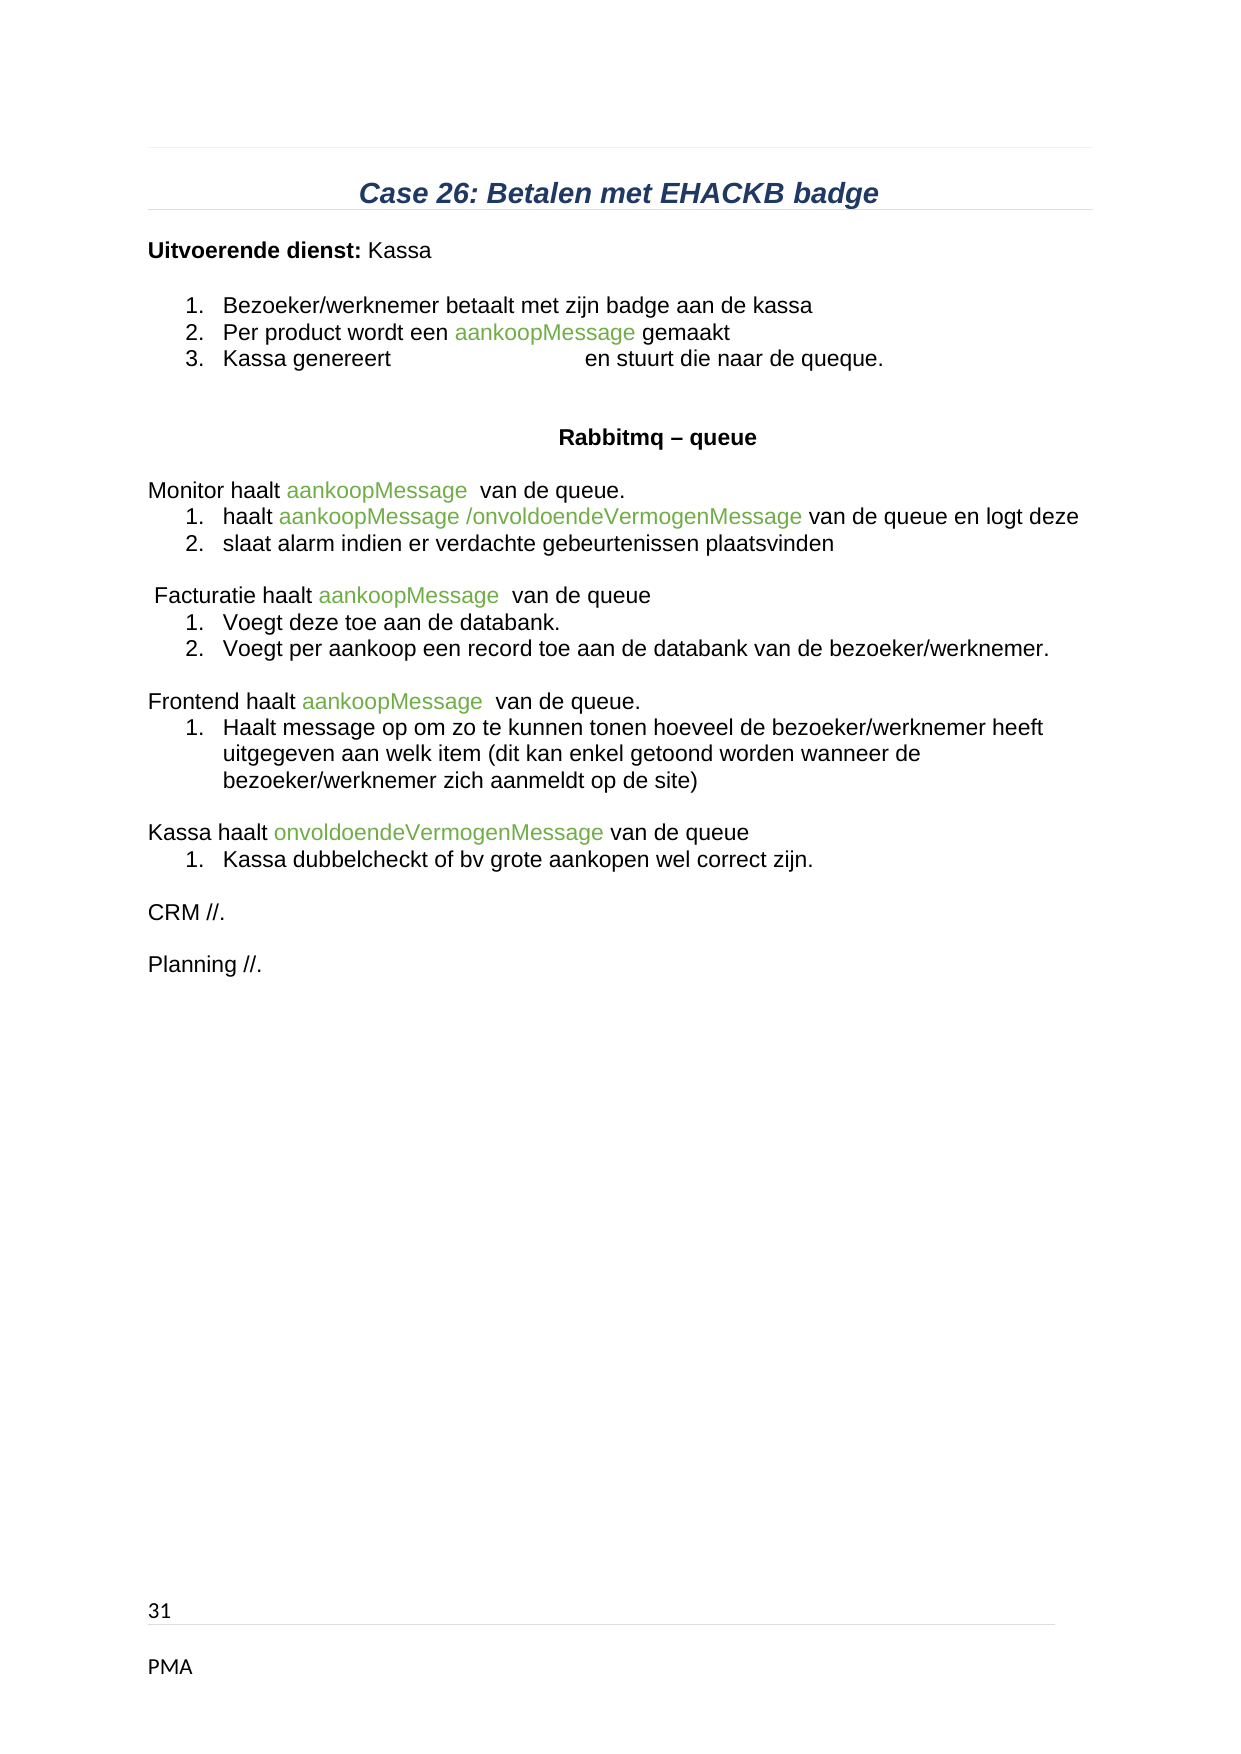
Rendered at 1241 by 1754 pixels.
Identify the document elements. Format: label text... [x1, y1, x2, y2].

list haalt aankoopMessage /onvoldoendeVermogenMessage van de queue en logt deze [185, 503, 1093, 529]
list Kassa dubbelcheckt of bv grote aankopen wel correct zijn. [185, 846, 1093, 872]
list Per product wordt een aankoopMessage gemaakt [185, 319, 1093, 345]
text Planning //. [148, 951, 1093, 977]
text Kassa haalt onvoldoendeVermogenMessage van de queue [148, 819, 1093, 846]
list Voegt per aankoop een record toe aan de databank van de bezoeker/werknemer. [185, 635, 1093, 661]
list Kassa genereert aankoopMessage en stuurt die naar de queque. [185, 345, 1093, 371]
text Monitor haalt aankoopMessage van de queue. [148, 477, 1093, 503]
list Rabbitmq – queue [223, 424, 1093, 450]
subtitle Case 26: Betalen met EHACKB badge [148, 176, 1093, 209]
text Frontend haalt aankoopMessage van de queue. [148, 688, 1093, 714]
text Facturatie haalt aankoopMessage van de queue [148, 582, 1093, 608]
text CRM //. [148, 898, 1093, 925]
list slaat alarm indien er verdachte gebeurtenissen plaatsvinden [185, 529, 1093, 556]
list Voegt deze toe aan de databank. [185, 608, 1093, 635]
list Bezoeker/werknemer betaalt met zijn badge aan de kassa [185, 292, 1093, 319]
list Haalt message op om zo te kunnen tonen hoeveel de bezoeker/werknemer heeft uitgegeven aan welk item (dit kan enkel getoond worden wanneer de bezoeker/werknemer zich aanmeldt op de site) [185, 714, 1093, 793]
text Uitvoerende dienst: Kassa [148, 237, 1093, 263]
